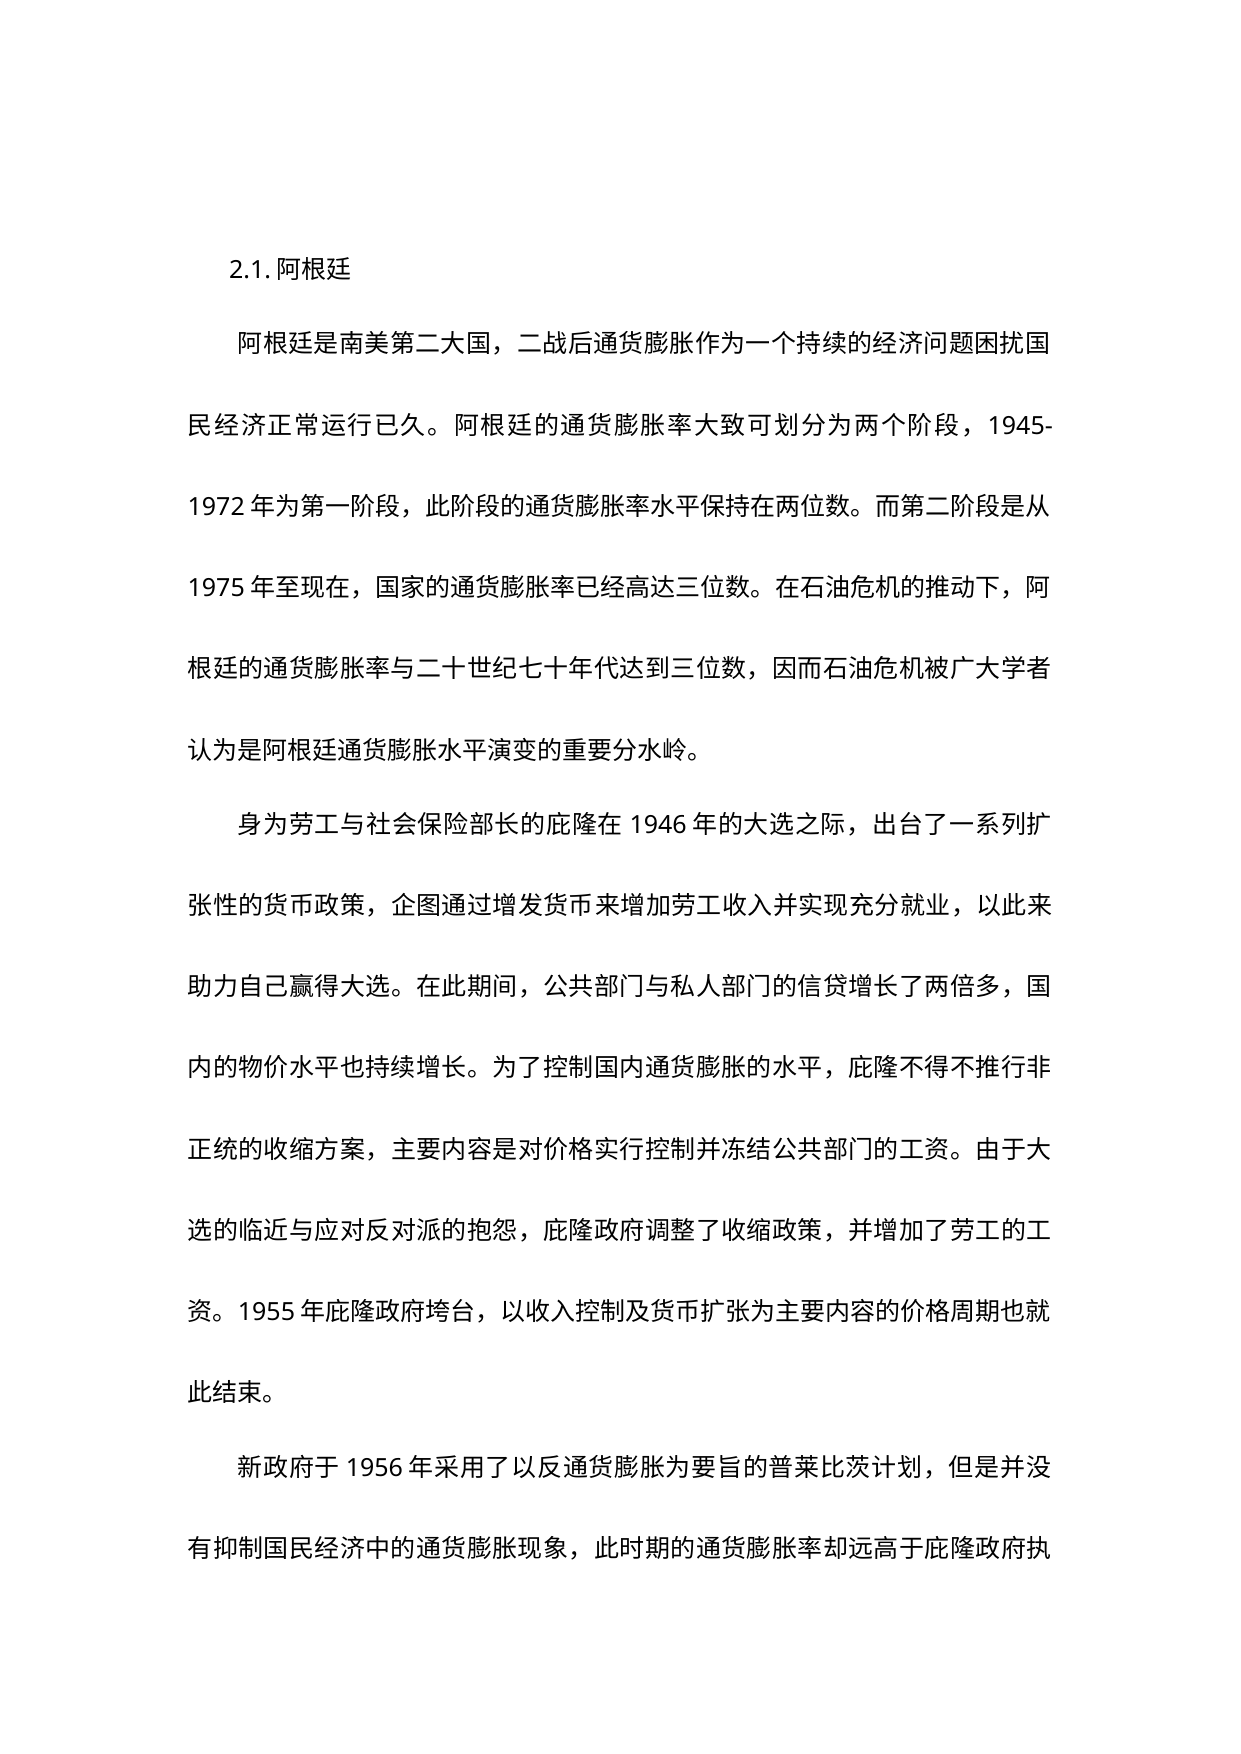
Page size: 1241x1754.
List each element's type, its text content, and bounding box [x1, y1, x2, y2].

list 阿根廷是南美第二大国，二战后通货膨胀作为一个持续的经济问题困扰国民经济正常运行已久。阿根廷的通货膨胀率大致可划分为两个阶段，1945-1972年为第一阶段，此阶段的通货膨胀率水平保持在两位数。而第二阶段是从1975年至现在，国家的通货膨胀率已经高达三位数。在石油危机的推动下，阿根廷的通货膨胀率与二十世纪七十年代达到三位数，因而石油危机被广大学者认为是阿根廷通货膨胀水平演变的重要分水岭。 [187, 309, 1053, 781]
list 阿根廷 [229, 235, 1053, 300]
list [187, 1433, 1053, 1579]
list 身为劳工与社会保险部长的庇隆在1946年的大选之际，出台了一系列扩张性的货币政策，企图通过增发货币来增加劳工收入并实现充分就业，以此来助力自己赢得大选。在此期间，公共部门与私人部门的信贷增长了两倍多，国内的物价水平也持续增长。为了控制国内通货膨胀的水平，庇隆不得不推行非正统的收缩方案，主要内容是对价格实行控制并冻结公共部门的工资。由于大选的临近与应对反对派的抱怨，庇隆政府调整了收缩政策，并增加了劳工的工资。1955年庇隆政府垮台，以收入控制及货币扩张为主要内容的价格周期也就此结束。 [187, 790, 1053, 1423]
